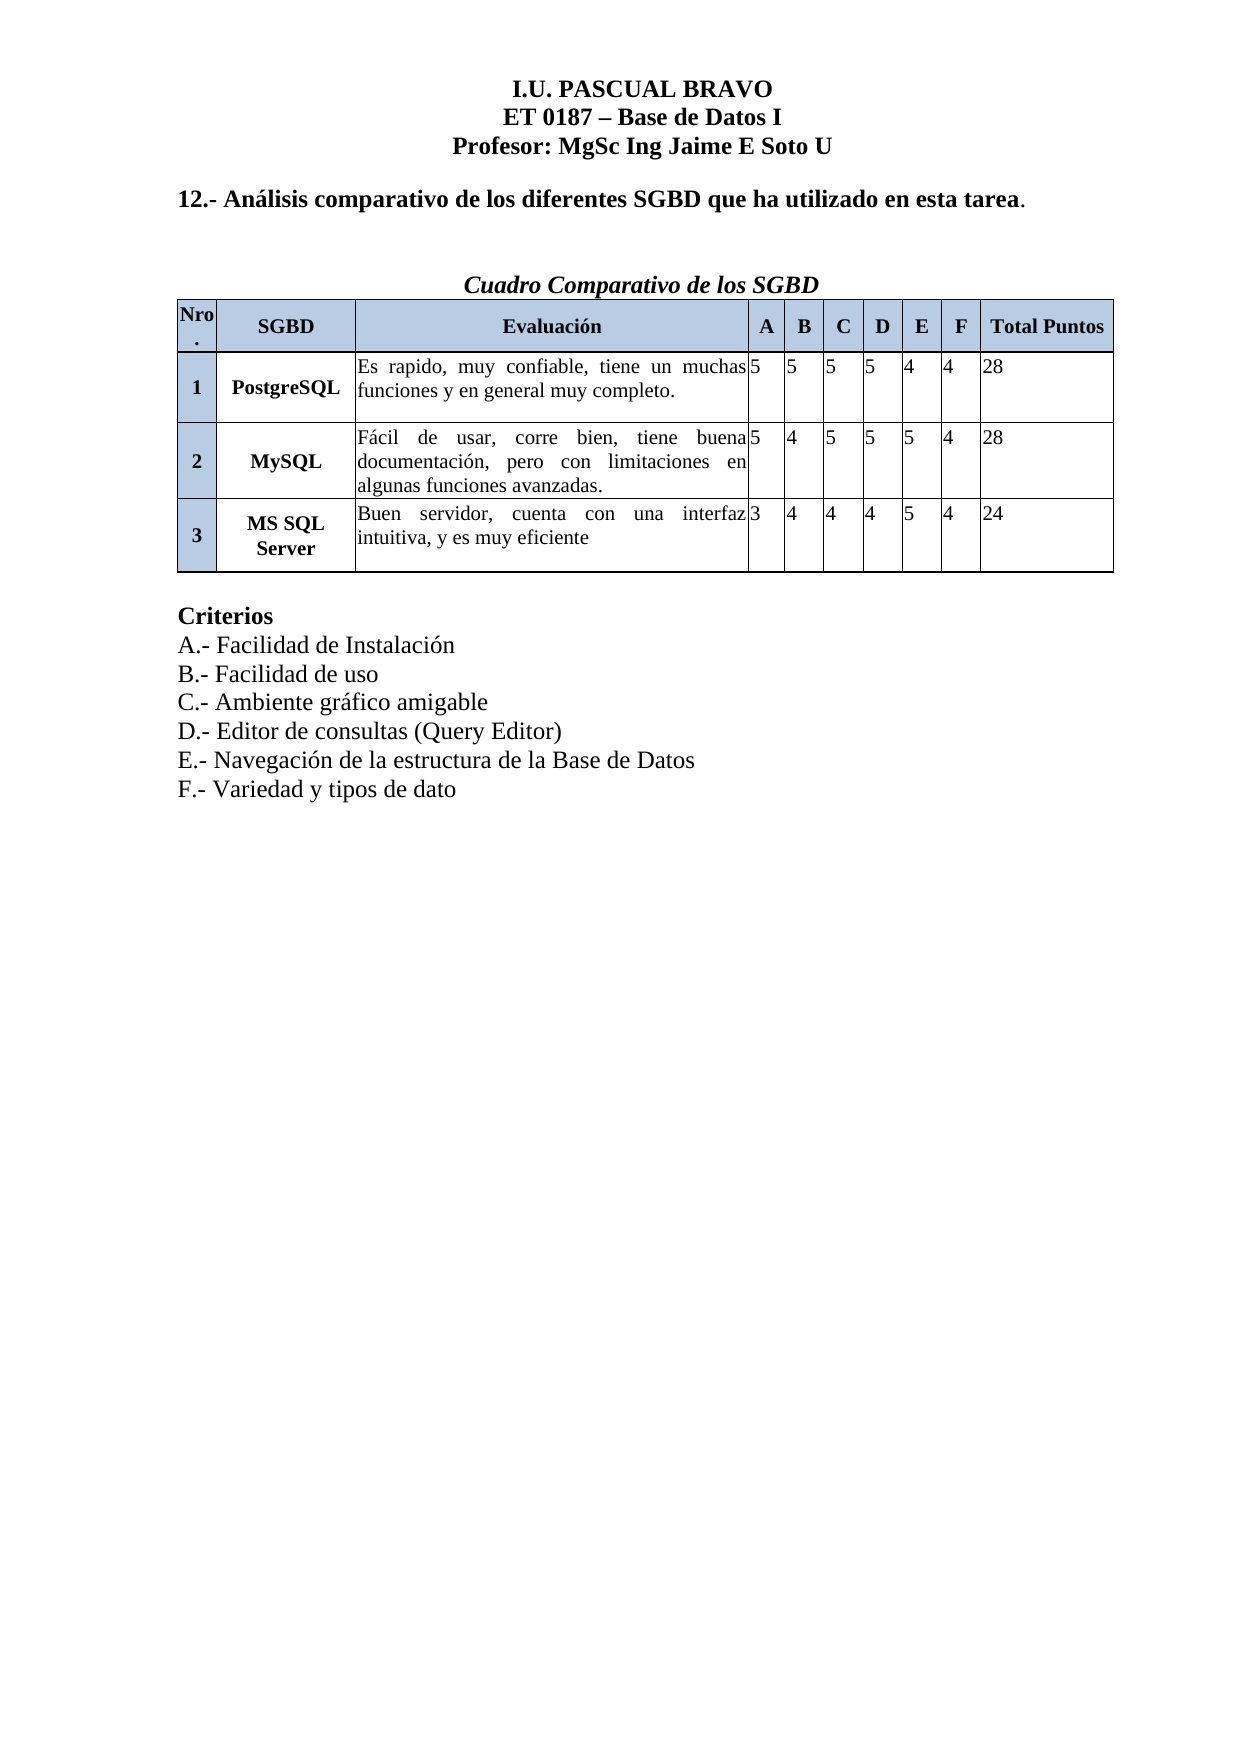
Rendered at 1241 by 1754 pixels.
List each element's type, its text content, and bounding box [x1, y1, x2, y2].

table_cell 4 [824, 499, 863, 571]
table_cell 4 [785, 423, 823, 498]
table_cell 28 [981, 423, 1113, 498]
text A.- Facilidad de Instalación [177, 630, 1107, 659]
table_cell 5 [864, 423, 902, 498]
table_header Nro. [178, 300, 216, 351]
table_cell 4 [864, 499, 902, 571]
table_header D [864, 300, 902, 351]
text C.- Ambiente gráfico amigable [177, 687, 1107, 716]
table_cell 5 [903, 423, 941, 498]
table_cell 5 [824, 353, 863, 422]
text Criterios [177, 601, 1107, 630]
table_header Evaluación [356, 300, 748, 351]
table_header Total Puntos [981, 300, 1113, 351]
table_cell 5 [785, 353, 823, 422]
text 12.- Análisis comparativo de los diferentes SGBD que ha utilizado en esta tarea. [177, 184, 1107, 213]
text F.- Variedad y tipos de dato [177, 774, 1107, 802]
text B.- Facilidad de uso [177, 659, 1107, 687]
table_cell 3 [178, 499, 216, 571]
table_header A [749, 300, 784, 351]
table_cell 4 [942, 423, 980, 498]
table_header B [785, 300, 823, 351]
table_cell 5 [824, 423, 863, 498]
table_cell 5 [749, 423, 784, 498]
table_cell 5 [749, 353, 784, 422]
table_cell 4 [785, 499, 823, 571]
table_cell MS SQL Server [217, 499, 355, 571]
table_cell 5 [903, 499, 941, 571]
table_cell Fácil de usar, corre bien, tiene buena documentación, pero con limitaciones en algunas funciones avanzadas. [356, 423, 748, 498]
table_header C [824, 300, 863, 351]
text Cuadro Comparativo de los SGBD [177, 270, 1107, 299]
table_cell 4 [942, 499, 980, 571]
table_cell MySQL [217, 423, 355, 498]
text D.- Editor de consultas (Query Editor) [177, 716, 1107, 745]
table_cell 1 [178, 353, 216, 422]
table_cell 2 [178, 423, 216, 498]
table_cell 3 [749, 499, 784, 571]
table_cell 28 [981, 353, 1113, 422]
table_cell PostgreSQL [217, 353, 355, 422]
table_cell Buen servidor, cuenta con una interfaz intuitiva, y es muy eficiente [356, 499, 748, 571]
table_header E [903, 300, 941, 351]
table_header F [942, 300, 980, 351]
table_cell 5 [864, 353, 902, 422]
table_cell 4 [903, 353, 941, 422]
table_cell 4 [942, 353, 980, 422]
table_cell Es rapido, muy confiable, tiene un muchas funciones y en general muy completo. [356, 353, 748, 422]
table_cell 24 [981, 499, 1113, 571]
table_header SGBD [217, 300, 355, 351]
text E.- Navegación de la estructura de la Base de Datos [177, 745, 1107, 774]
